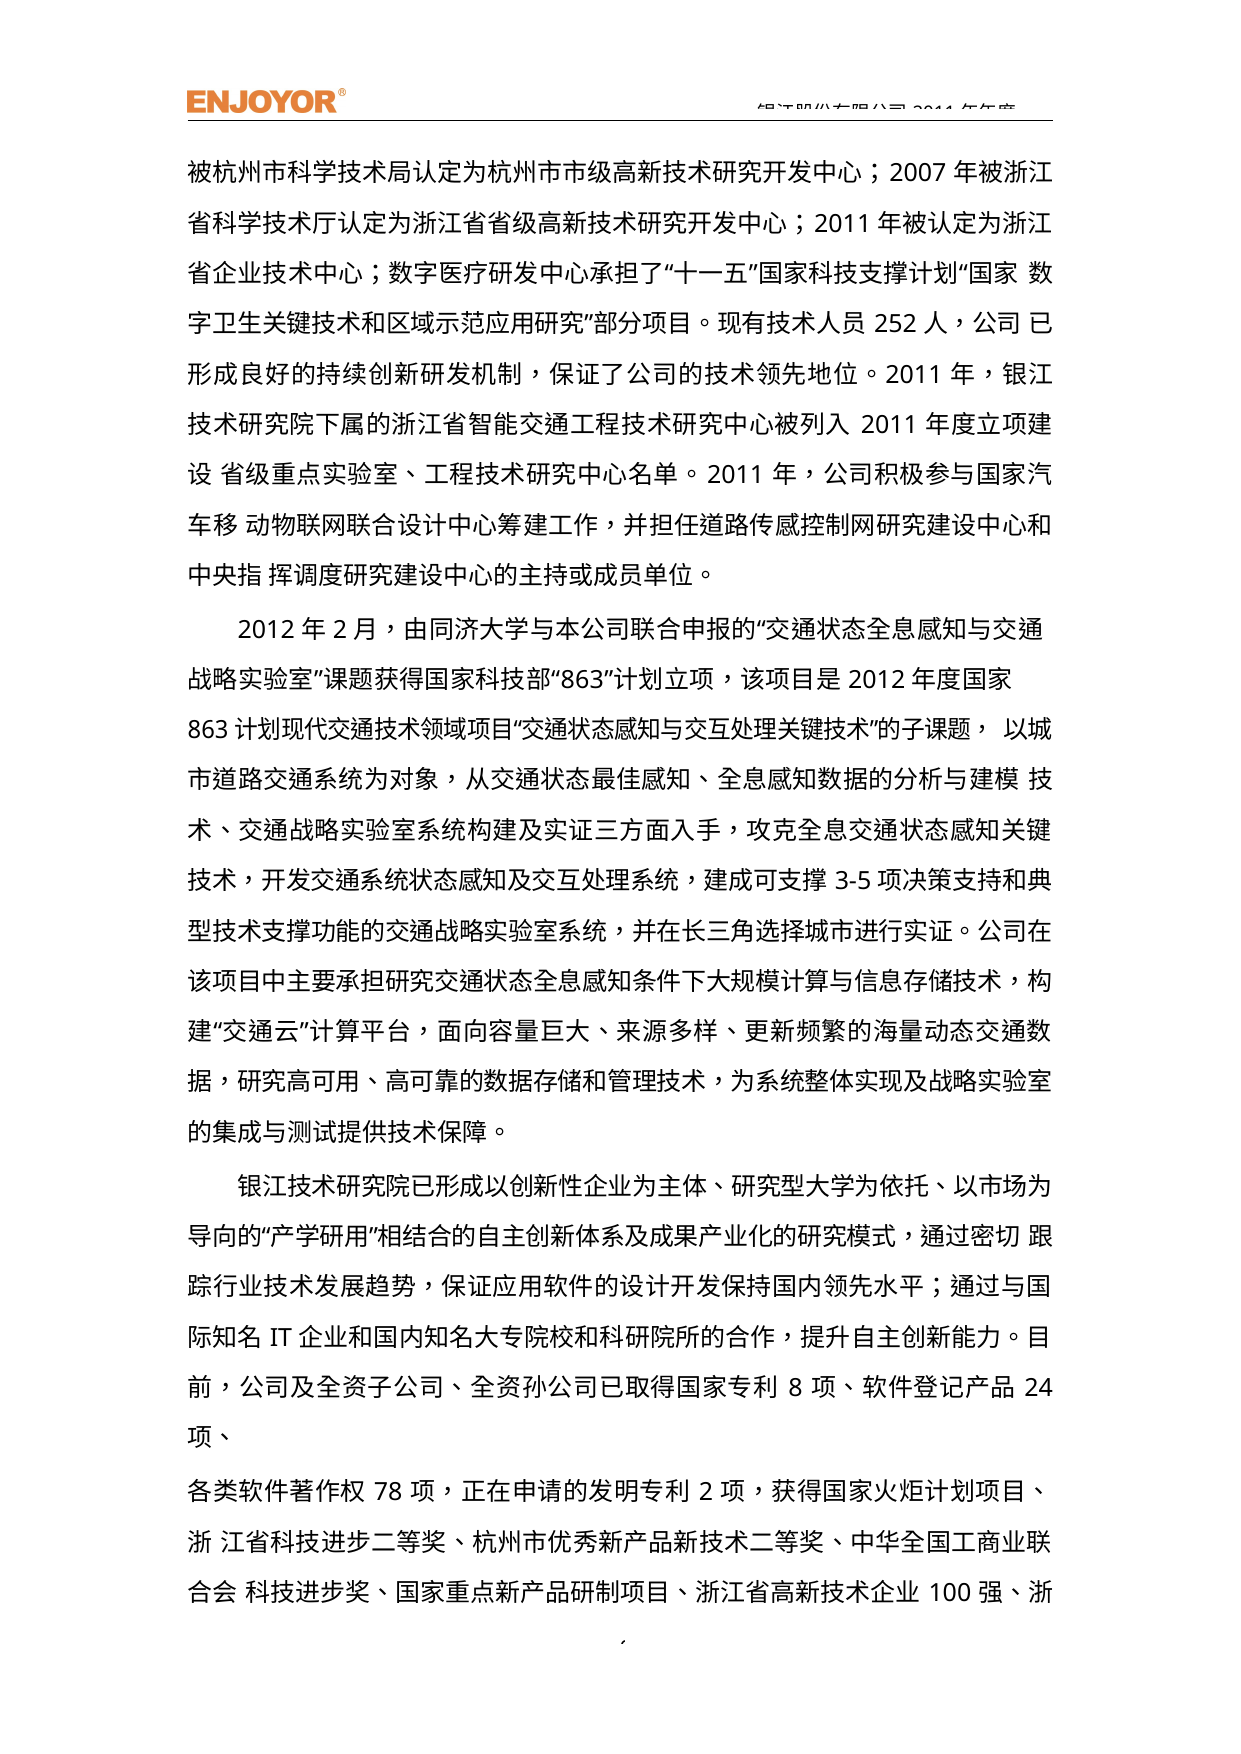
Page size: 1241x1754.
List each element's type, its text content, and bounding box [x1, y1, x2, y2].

text 银江技术研究院已形成以创新性企业为主体、研究型大学为依托、以市场为 导向的“产学研用”相结合的自主创新体系及成果产业化的研究模式，通过密切 跟踪行业技术发展趋势，保证应用软件的设计开发保持国内领先水平；通过与国 际知名 IT 企业和国内知名大专院校和科研院所的合作，提升自主创新能力。目 前，公司及全资子公司、全资孙公司已取得国家专利 8 项、软件登记产品 24 项、 [187, 1168, 1053, 1454]
text 863 计划现代交通技术领域项目“交通状态感知与交互处理关键技术”的子课题， 以城市道路交通系统为对象，从交通状态最佳感知、全息感知数据的分析与建模 技术、交通战略实验室系统构建及实证三方面入手，攻克全息交通状态感知关键 技术，开发交通系统状态感知及交互处理系统，建成可支撑 3-5 项决策支持和典 型技术支撑功能的交通战略实验室系统，并在长三角选择城市进行实证。公司在 该项目中主要承担研究交通状态全息感知条件下大规模计算与信息存储技术，构 建“交通云”计算平台，面向容量巨大、来源多样、更新频繁的海量动态交通数 据，研究高可用、高可靠的数据存储和管理技术，为系统整体实现及战略实验室 的集成与测试提供技术保障。 [187, 712, 1053, 1148]
picture [187, 88, 346, 113]
text 2012 年 2 月，由同济大学与本公司联合申报的“交通状态全息感知与交通 [237, 612, 1065, 646]
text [187, 1474, 1053, 1609]
text 被杭州市科学技术局认定为杭州市市级高新技术研究开发中心；2007 年被浙江 省科学技术厅认定为浙江省省级高新技术研究开发中心；2011 年被认定为浙江 省企业技术中心；数字医疗研发中心承担了“十一五”国家科技支撑计划“国家 数字卫生关键技术和区域示范应用研究”部分项目。现有技术人员 252 人，公司 已形成良好的持续创新研发机制，保证了公司的技术领先地位。2011 年，银江 技术研究院下属的浙江省智能交通工程技术研究中心被列入 2011 年度立项建设 省级重点实验室、工程技术研究中心名单。2011 年，公司积极参与国家汽车移 动物联网联合设计中心筹建工作，并担任道路传感控制网研究建设中心和中央指 挥调度研究建设中心的主持或成员单位。 [187, 155, 1053, 592]
text 战略实验室”课题获得国家科技部“863”计划立项，该项目是 2012 年度国家 [187, 662, 1065, 696]
